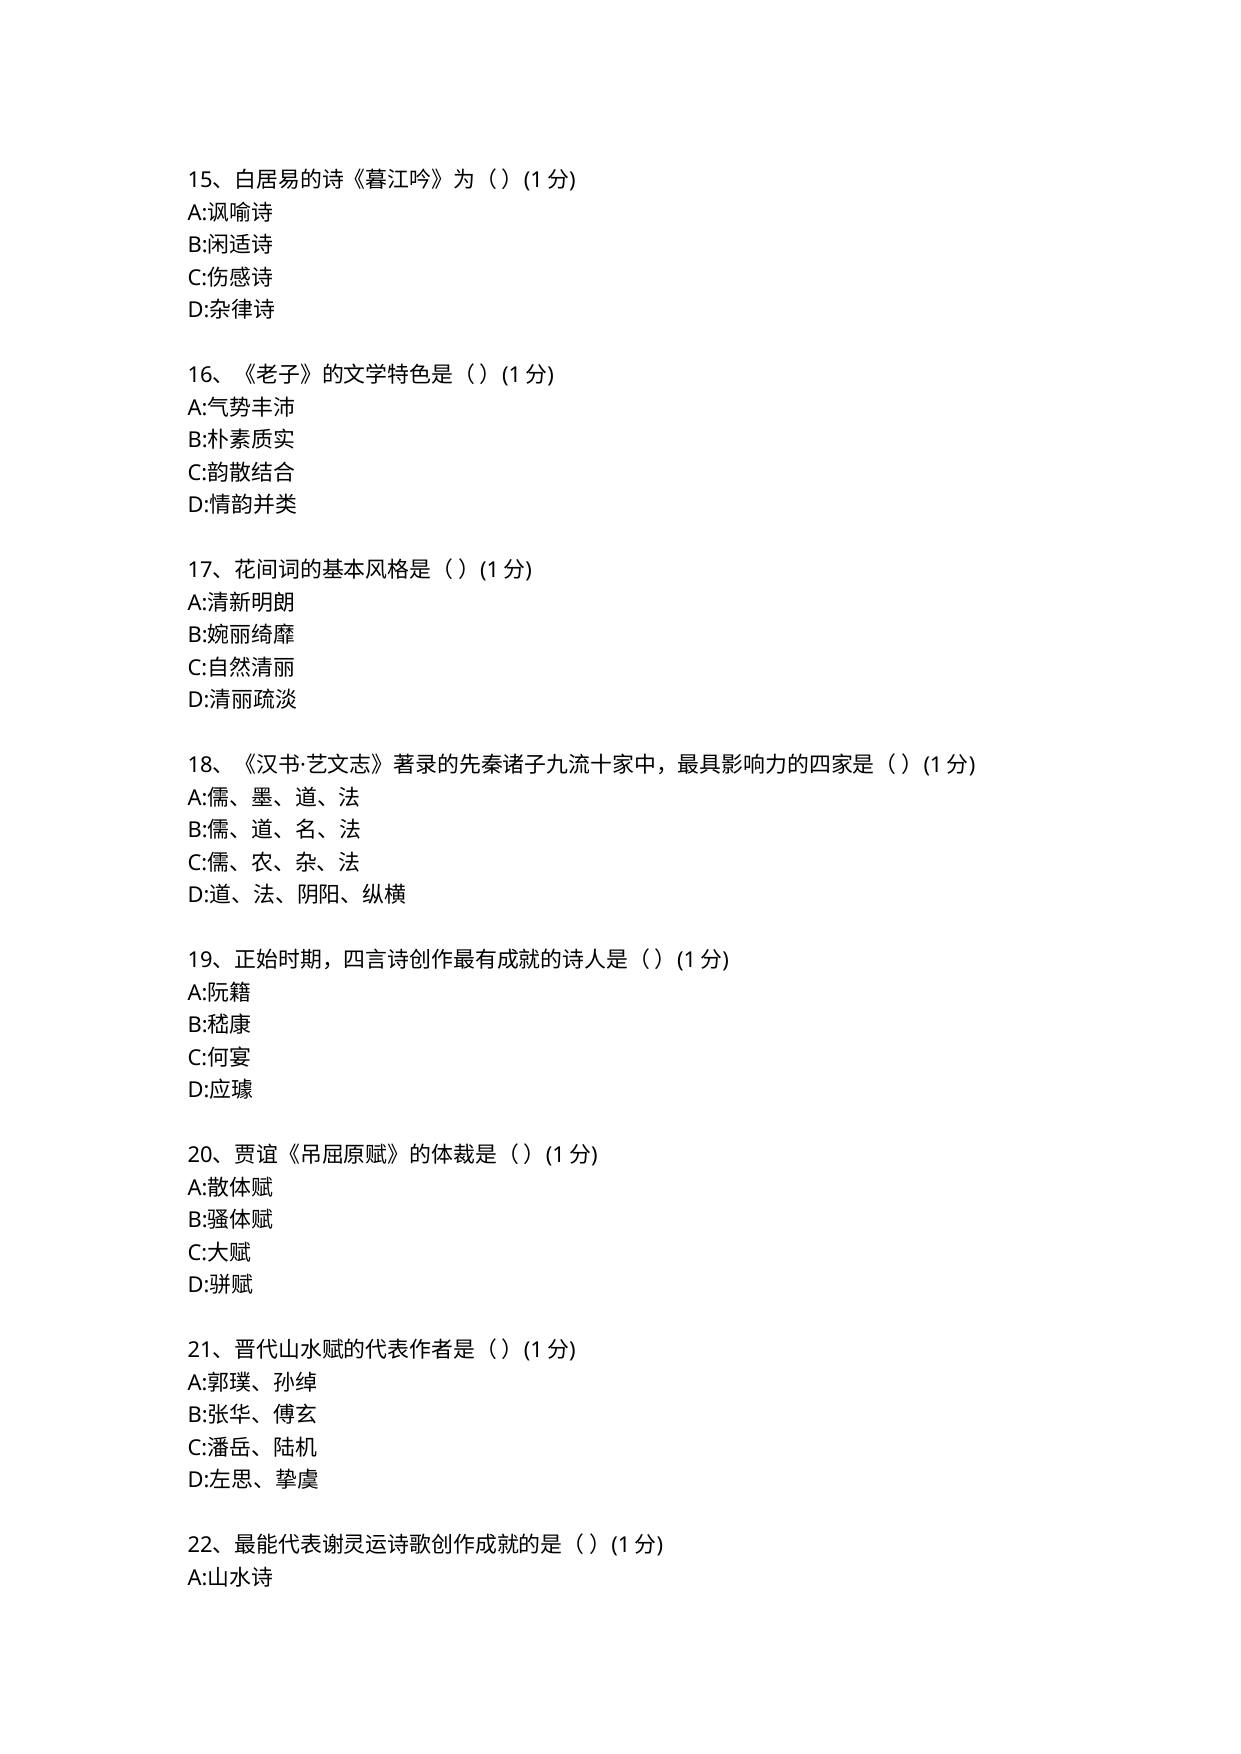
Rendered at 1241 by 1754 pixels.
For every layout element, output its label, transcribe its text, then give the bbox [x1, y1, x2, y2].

text 22、最能代表谢灵运诗歌创作成就的是（ ）(1分) [187, 1527, 1053, 1559]
text C:儒、农、杂、法 [187, 844, 1053, 877]
text D:骈赋 [187, 1267, 1053, 1299]
text D:情韵并类 [187, 487, 1053, 519]
text D:杂律诗 [187, 292, 1053, 324]
text A:山水诗 [187, 1559, 1053, 1592]
text A:气势丰沛 [187, 389, 1053, 422]
text B:儒、道、名、法 [187, 812, 1053, 844]
text 20、贾谊《吊屈原赋》的体裁是（ ）(1分) [187, 1137, 1053, 1169]
text B:婉丽绮靡 [187, 617, 1053, 649]
text C:潘岳、陆机 [187, 1429, 1053, 1462]
text B:闲适诗 [187, 227, 1053, 259]
text B:张华、傅玄 [187, 1397, 1053, 1429]
text B:骚体赋 [187, 1202, 1053, 1234]
text A:儒、墨、道、法 [187, 779, 1053, 812]
text D:道、法、阴阳、纵横 [187, 877, 1053, 909]
text A:清新明朗 [187, 584, 1053, 617]
text 19、正始时期，四言诗创作最有成就的诗人是（ ）(1分) [187, 942, 1053, 974]
text B:嵇康 [187, 1007, 1053, 1039]
text B:朴素质实 [187, 422, 1053, 454]
text 16、《老子》的文学特色是（ ）(1分) [187, 357, 1053, 389]
text D:左思、挚虞 [187, 1462, 1053, 1494]
text A:讽喻诗 [187, 194, 1053, 227]
text 18、《汉书·艺文志》著录的先秦诸子九流十家中，最具影响力的四家是（ ）(1分) [187, 747, 1053, 779]
text C:何宴 [187, 1039, 1053, 1072]
text A:阮籍 [187, 974, 1053, 1007]
text C:伤感诗 [187, 259, 1053, 292]
text C:自然清丽 [187, 649, 1053, 682]
text D:清丽疏淡 [187, 682, 1053, 714]
text D:应璩 [187, 1072, 1053, 1104]
text 21、晋代山水赋的代表作者是（ ）(1分) [187, 1332, 1053, 1364]
text 17、花间词的基本风格是（ ）(1分) [187, 552, 1053, 584]
text A:郭璞、孙绰 [187, 1364, 1053, 1397]
text 15、白居易的诗《暮江吟》为（ ）(1分) [187, 162, 1053, 194]
text A:散体赋 [187, 1169, 1053, 1202]
text C:大赋 [187, 1234, 1053, 1267]
text C:韵散结合 [187, 454, 1053, 487]
